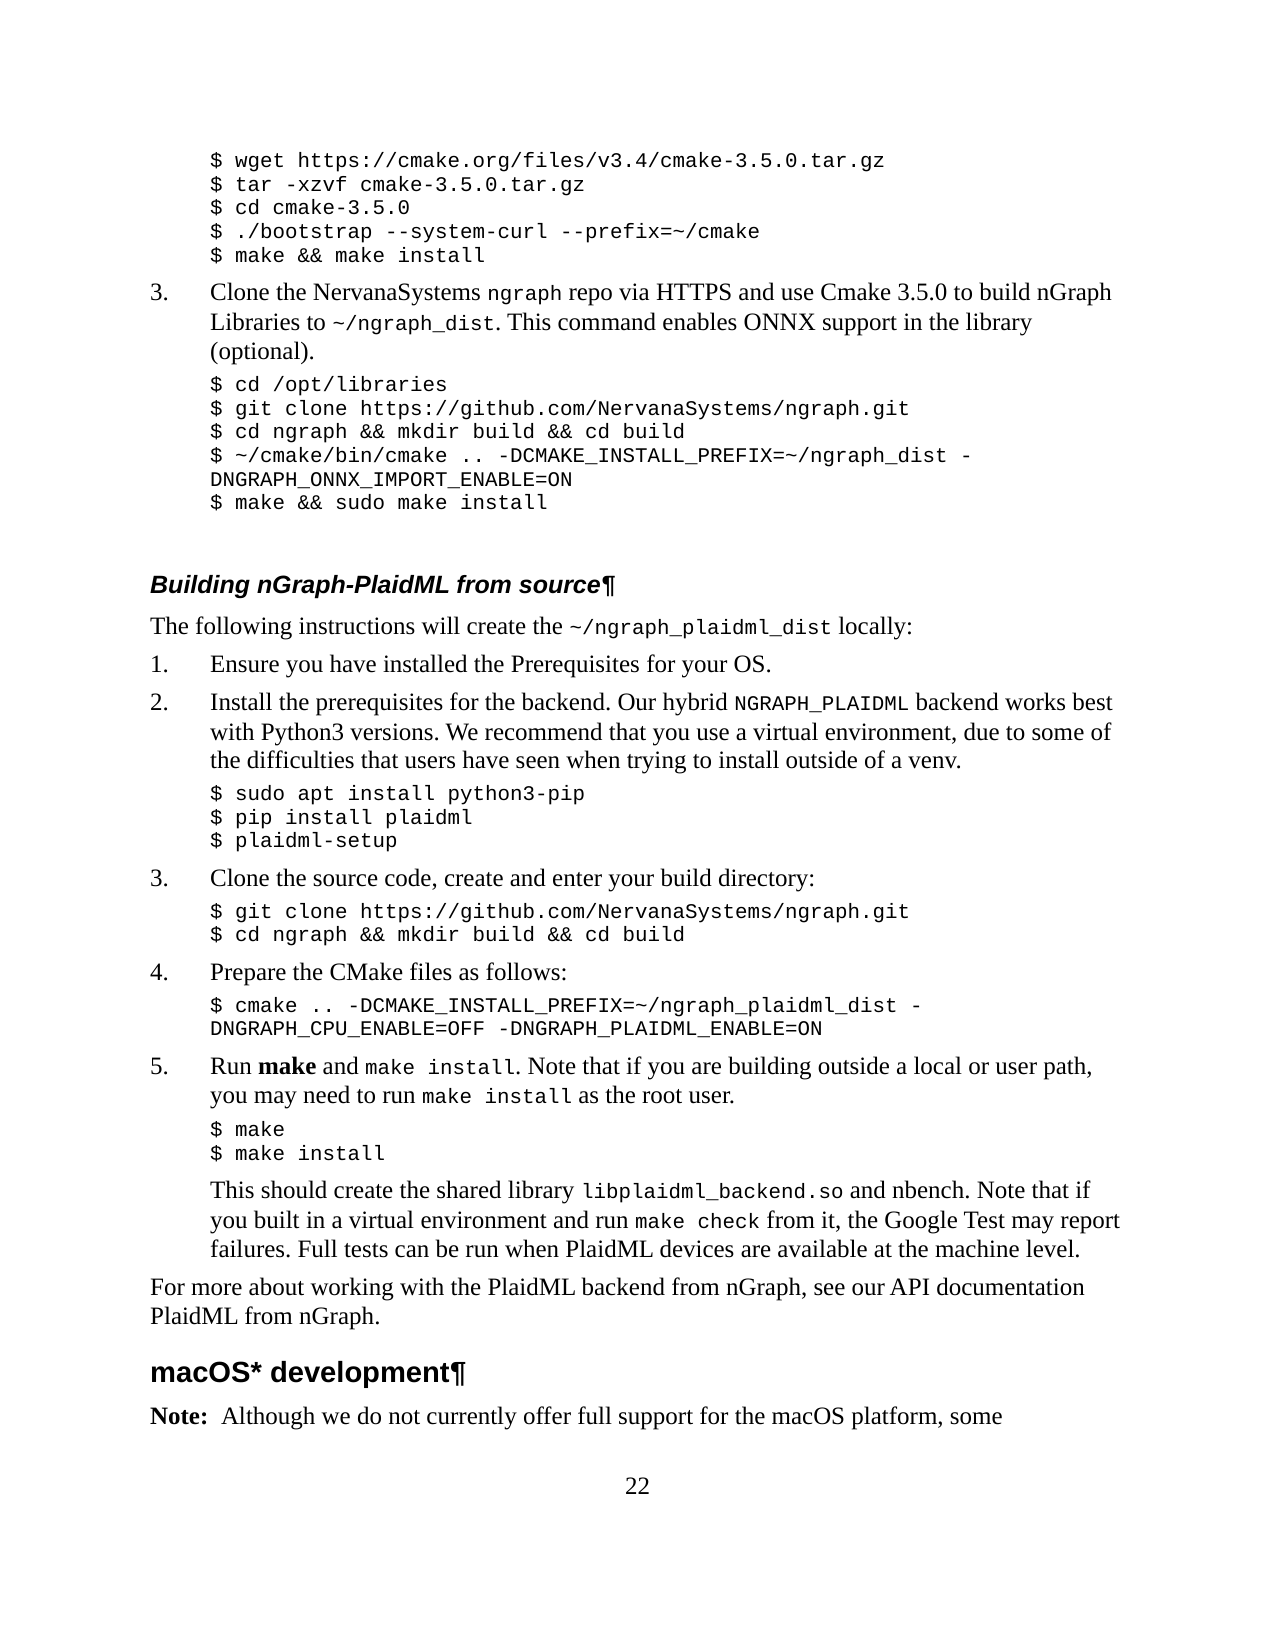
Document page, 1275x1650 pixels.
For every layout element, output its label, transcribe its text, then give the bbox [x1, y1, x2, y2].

list $ ./bootstrap --system-curl --prefix=~/cmake [210, 221, 1125, 244]
list This should create the shared library libplaidml_backend.so and nbench. Note that if you built in a virtual environment and run make check from it, the Google Test may report failures. Full tests can be run when PlaidML devices are available at the machine level. [210, 1175, 1125, 1263]
list $ cd /opt/libraries [210, 374, 1125, 398]
list $ cd ngraph && mkdir build && cd build [210, 421, 1125, 445]
list $ make [210, 1119, 1125, 1143]
text For more about working with the PlaidML backend from nGraph, see our API documentation PlaidML from nGraph. [150, 1272, 1125, 1330]
list $ tar -xzvf cmake-3.5.0.tar.gz [210, 174, 1125, 197]
list $ make install [210, 1143, 1125, 1166]
list $ cd cmake-3.5.0 [210, 197, 1125, 221]
list $ cd ngraph && mkdir build && cd build [210, 924, 1125, 948]
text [150, 1401, 1125, 1429]
list $ make && sudo make install [210, 492, 1125, 516]
list $ plaidml-setup [210, 831, 1125, 854]
list $ git clone https://github.com/NervanaSystems/ngraph.git [210, 398, 1125, 421]
list Ensure you have installed the Prerequisites for your OS. [150, 649, 1125, 678]
list $ wget https://cmake.org/files/v3.4/cmake-3.5.0.tar.gz [210, 150, 1125, 174]
list Install the prerequisites for the backend. Our hybrid NGRAPH_PLAIDML backend works best with Python3 versions. We recommend that you use a virtual environment, due to some of the difficulties that users have seen when trying to install outside of a venv. [150, 687, 1125, 774]
list $ pip install plaidml [210, 807, 1125, 831]
list $ git clone https://github.com/NervanaSystems/ngraph.git [210, 901, 1125, 924]
list Run make and make install. Note that if you are building outside a local or user path, you may need to run make install as the root user. [150, 1051, 1125, 1110]
list $ sudo apt install python3-pip [210, 783, 1125, 807]
subtitle macOS* development¶ [150, 1355, 1125, 1388]
list $ cmake .. -DCMAKE_INSTALL_PREFIX=~/ngraph_plaidml_dist -DNGRAPH_CPU_ENABLE=OFF -DNGRAPH_PLAIDML_ENABLE=ON [210, 995, 1125, 1042]
list Clone the NervanaSystems ngraph repo via HTTPS and use Cmake 3.5.0 to build nGraph Libraries to ~/ngraph_dist. This command enables ONNX support in the library (optional). [150, 277, 1125, 365]
list $ ~/cmake/bin/cmake .. -DCMAKE_INSTALL_PREFIX=~/ngraph_dist -DNGRAPH_ONNX_IMPORT_ENABLE=ON [210, 445, 1125, 492]
text The following instructions will create the ~/ngraph_plaidml_dist locally: [150, 611, 1125, 641]
list Prepare the CMake files as follows: [150, 957, 1125, 986]
list Clone the source code, create and enter your build directory: [150, 863, 1125, 892]
subtitle Building nGraph-PlaidML from source¶ [150, 570, 1125, 598]
list $ make && make install [210, 244, 1125, 268]
